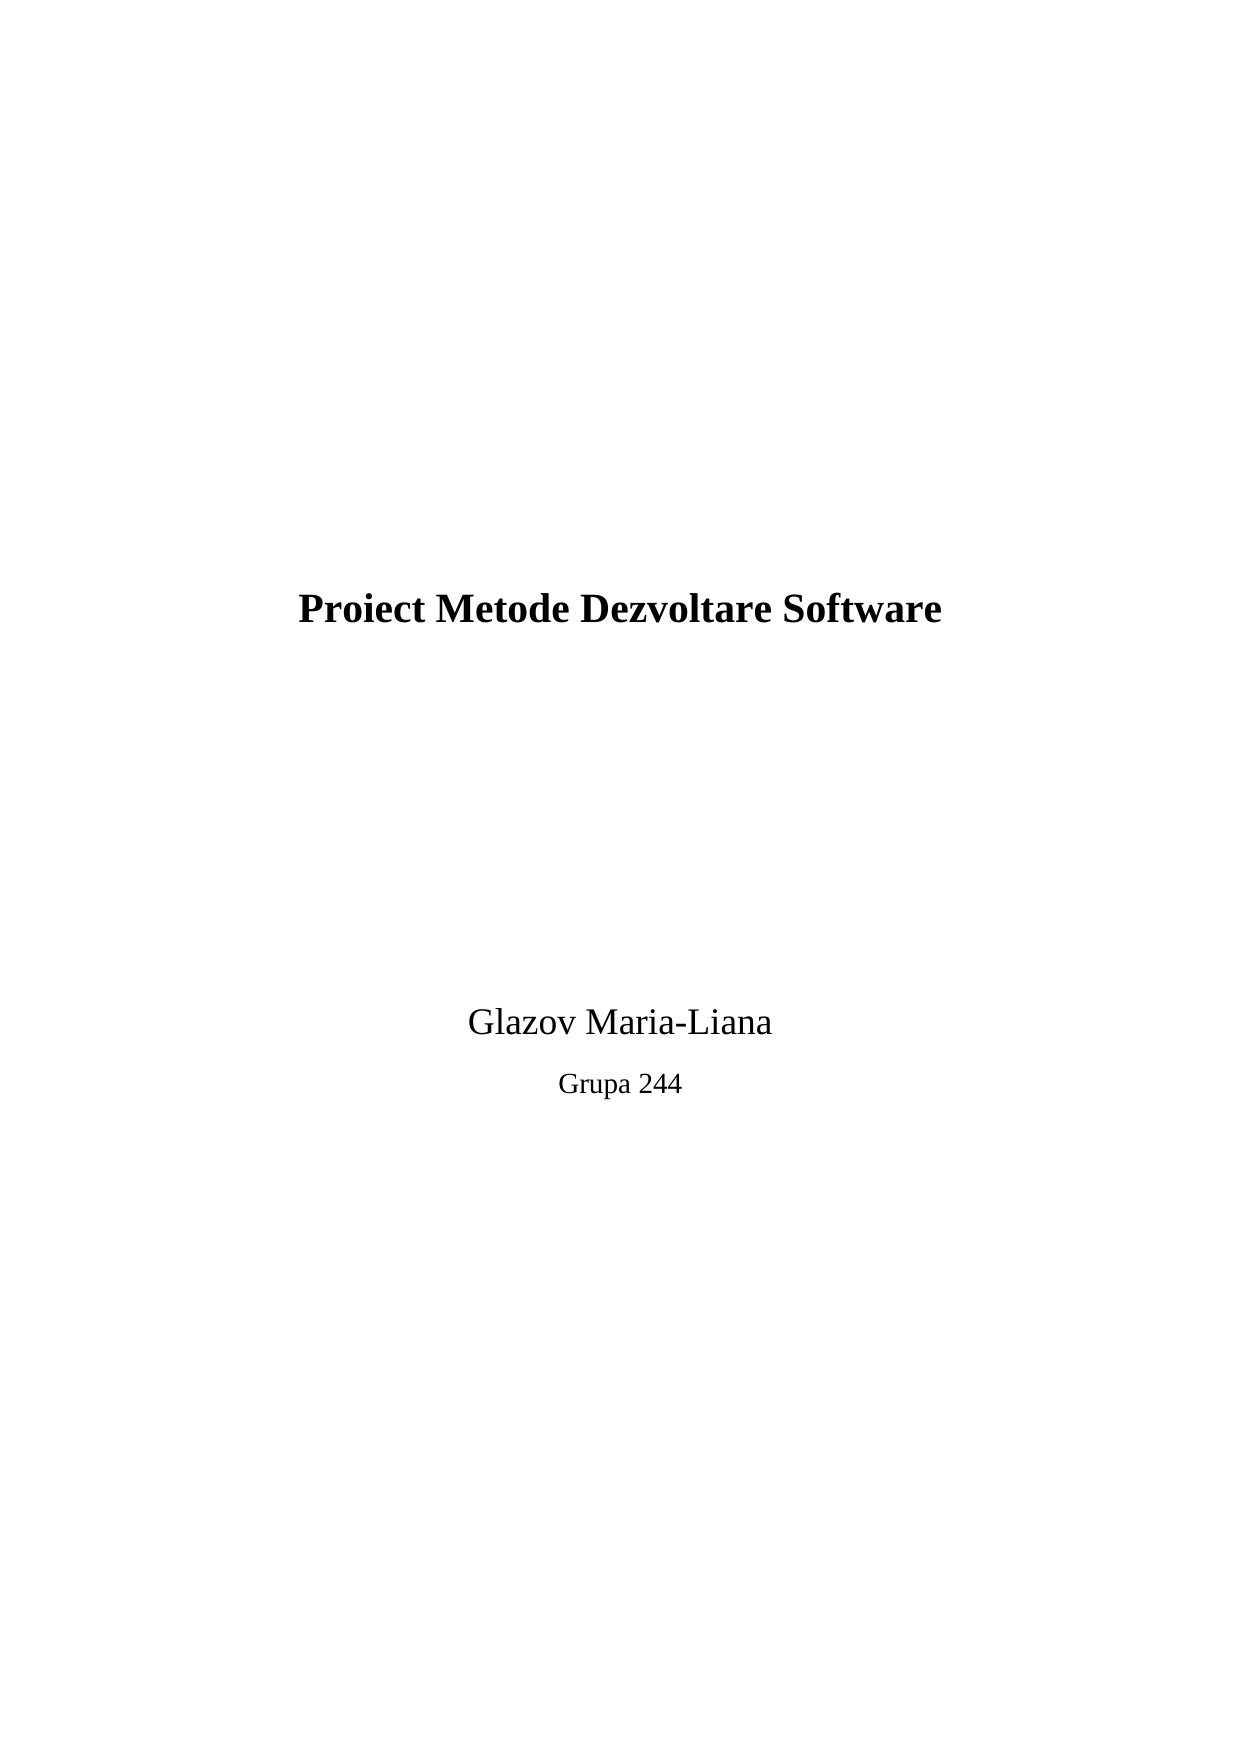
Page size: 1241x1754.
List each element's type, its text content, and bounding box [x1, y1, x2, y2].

text Grupa 244 [150, 1066, 1090, 1100]
text Proiect Metode Dezvoltare Software [150, 583, 1090, 631]
text Glazov Maria-Liana [150, 1000, 1090, 1043]
